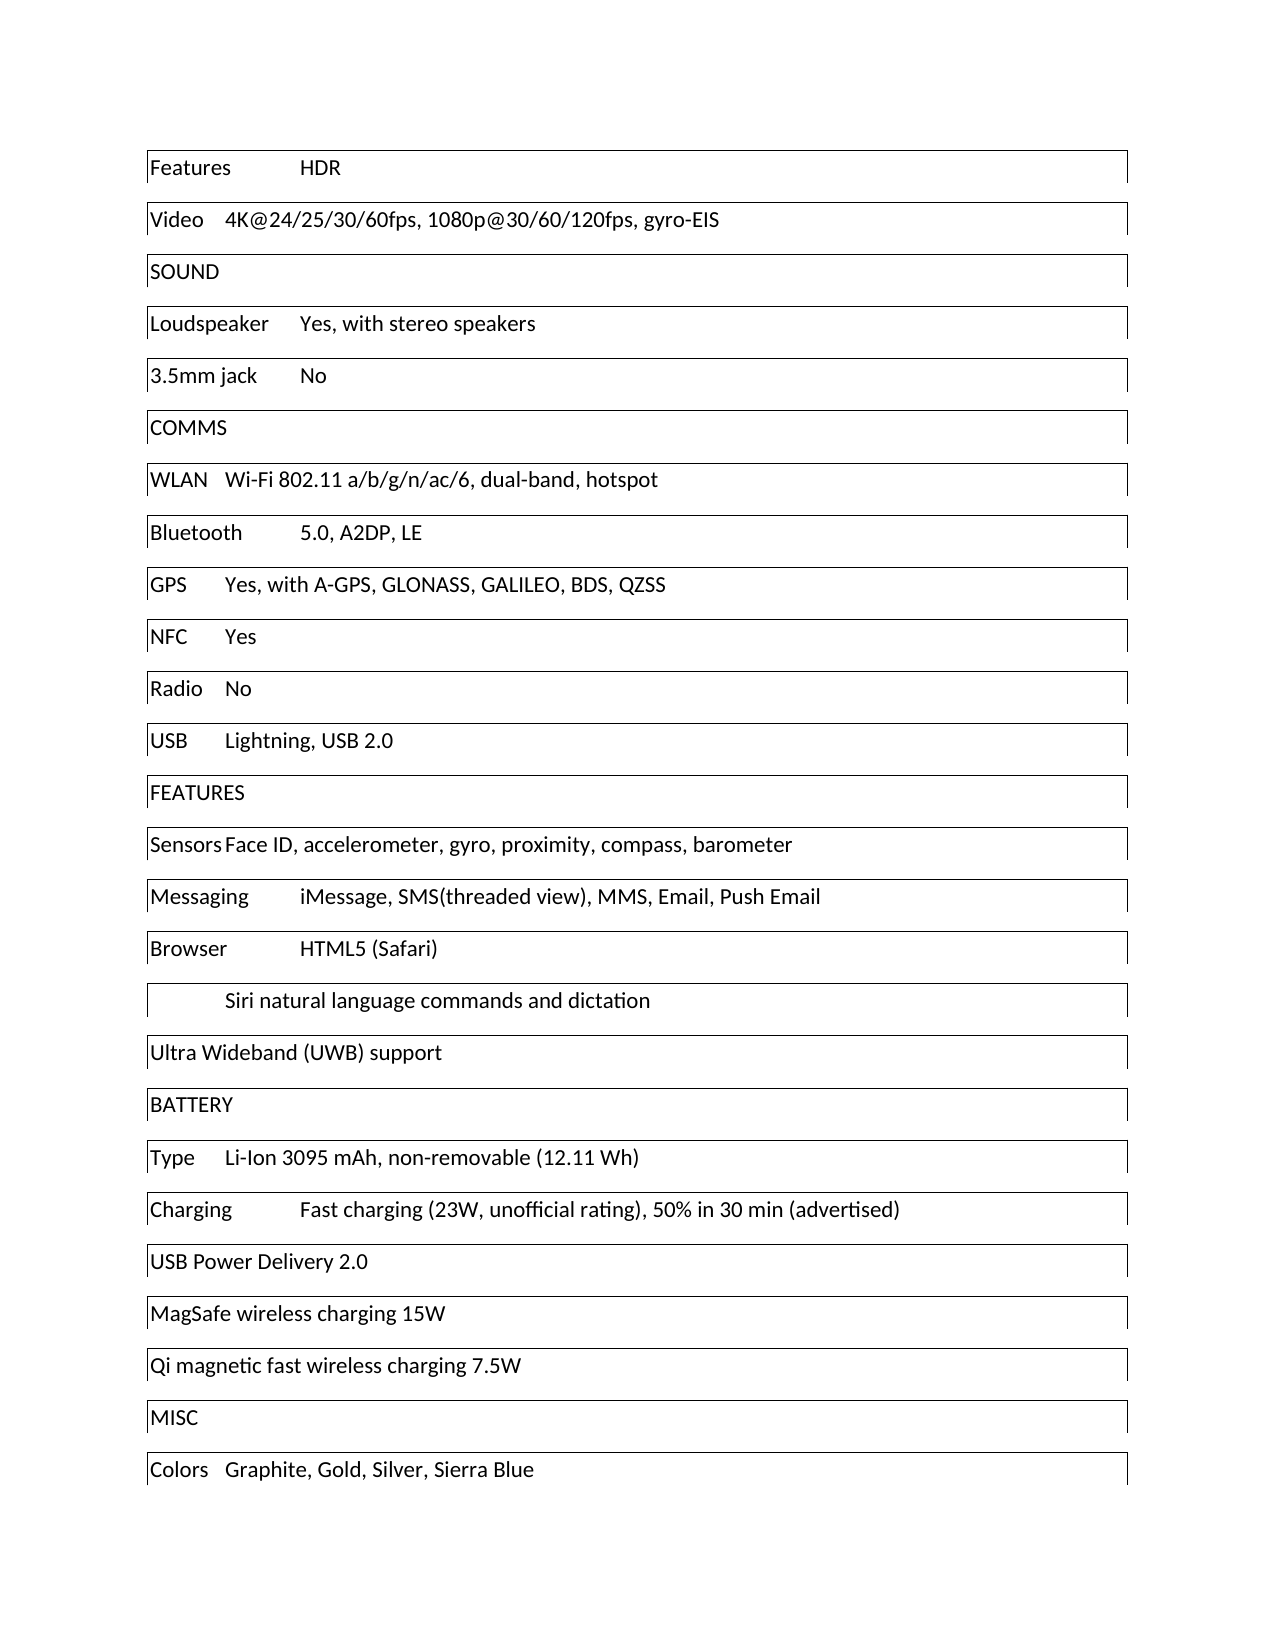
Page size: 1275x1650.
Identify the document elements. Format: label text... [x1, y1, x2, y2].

text Radio No [148, 672, 1127, 704]
text 3.5mm jack No [148, 359, 1127, 392]
text Charging Fast charging (23W, unofficial rating), 50% in 30 min (advertised) [148, 1193, 1127, 1225]
text Colors Graphite, Gold, Silver, Sierra Blue [148, 1453, 1127, 1485]
text Qi magnetic fast wireless charging 7.5W [148, 1349, 1127, 1381]
text Sensors Face ID, accelerometer, gyro, proximity, compass, barometer [148, 828, 1127, 860]
text Features HDR [148, 151, 1127, 183]
text SOUND [148, 255, 1127, 287]
text Browser HTML5 (Safari) [148, 932, 1127, 964]
text Loudspeaker Yes, with stereo speakers [148, 307, 1127, 339]
text Video 4K@24/25/30/60fps, 1080p@30/60/120fps, gyro-EIS [148, 203, 1127, 235]
text WLAN Wi-Fi 802.11 a/b/g/n/ac/6, dual-band, hotspot [148, 464, 1127, 496]
text Siri natural language commands and dictation [148, 984, 1127, 1017]
text USB Power Delivery 2.0 [148, 1245, 1127, 1277]
text Bluetooth 5.0, A2DP, LE [148, 516, 1127, 548]
text NFC Yes [148, 620, 1127, 652]
text MagSafe wireless charging 15W [148, 1297, 1127, 1329]
text GPS Yes, with A-GPS, GLONASS, GALILEO, BDS, QZSS [148, 568, 1127, 600]
text MISC [148, 1401, 1127, 1433]
text Type Li-Ion 3095 mAh, non-removable (12.11 Wh) [148, 1141, 1127, 1173]
text USB Lightning, USB 2.0 [148, 724, 1127, 756]
text FEATURES [148, 776, 1127, 808]
text COMMS [148, 411, 1127, 444]
text Ultra Wideband (UWB) support [148, 1036, 1127, 1069]
text Messaging iMessage, SMS(threaded view), MMS, Email, Push Email [148, 880, 1127, 912]
text BATTERY [148, 1089, 1127, 1121]
